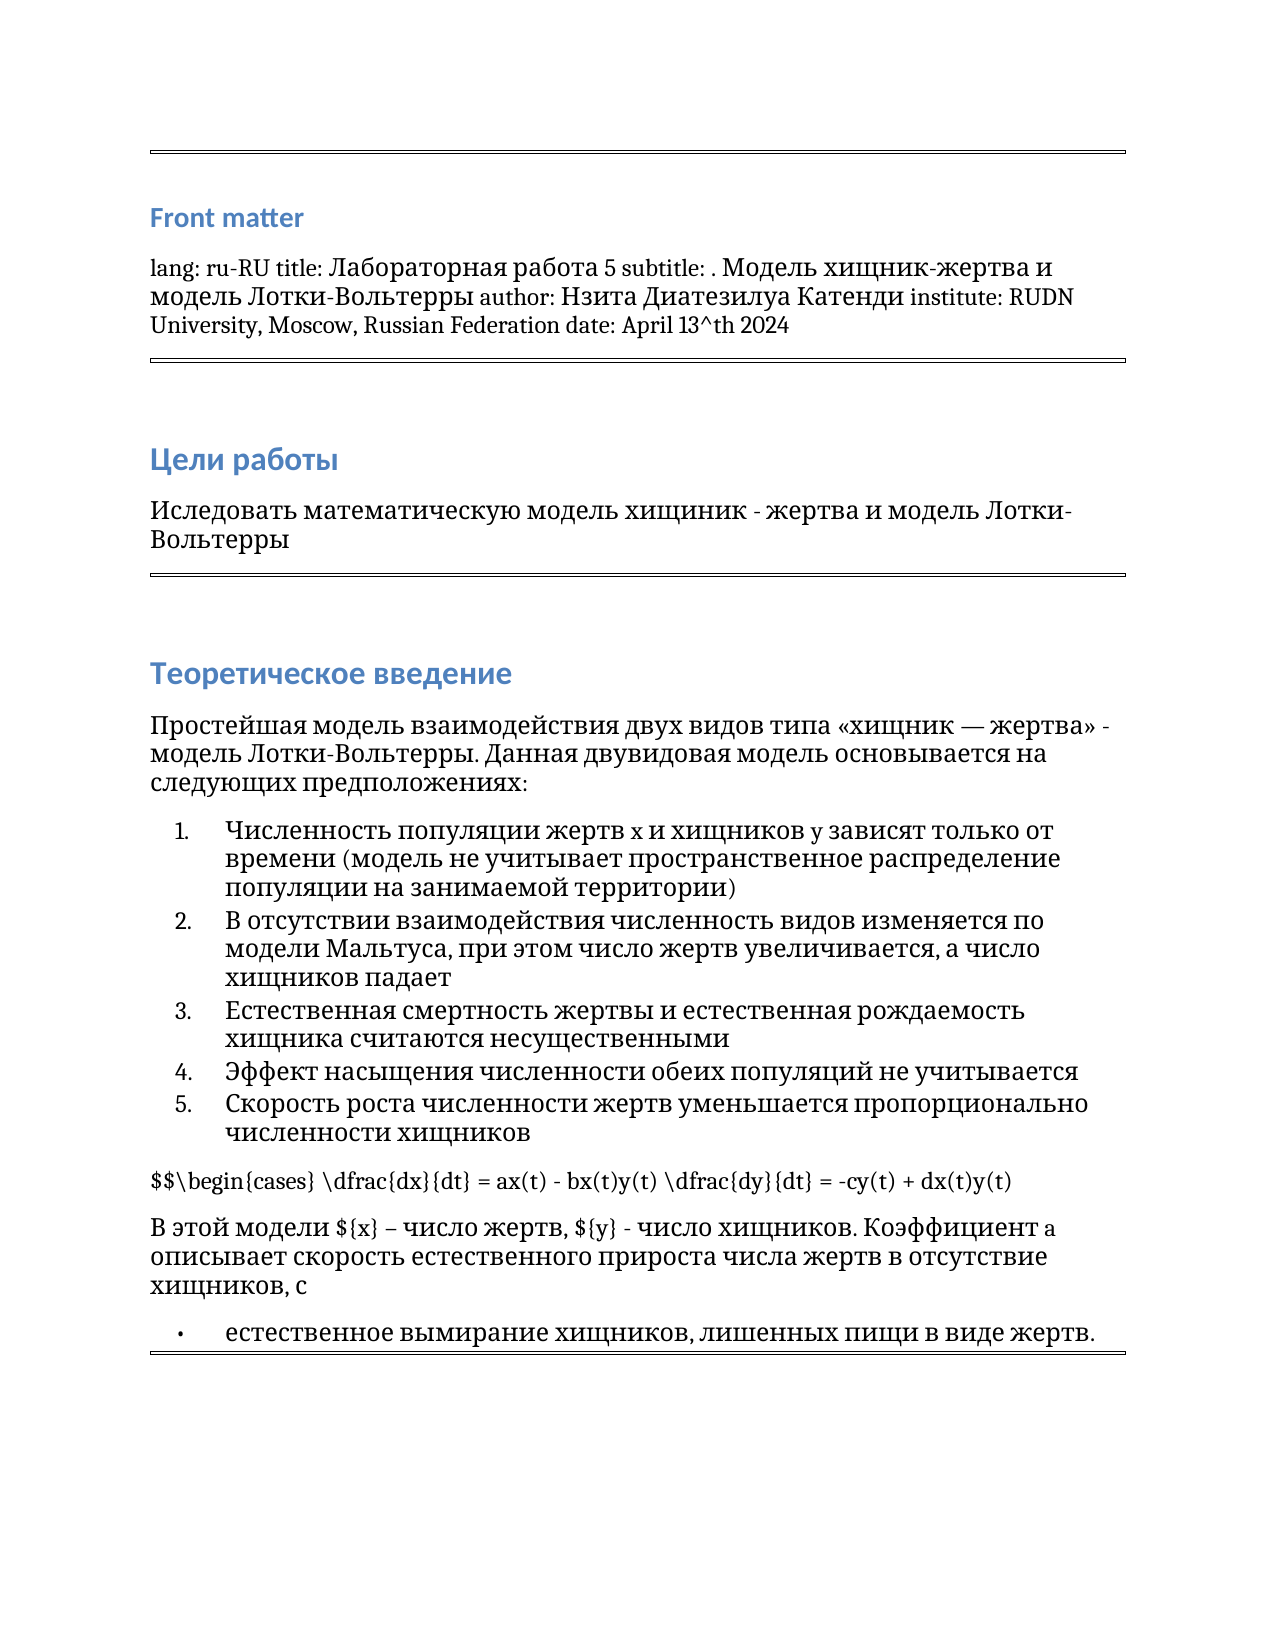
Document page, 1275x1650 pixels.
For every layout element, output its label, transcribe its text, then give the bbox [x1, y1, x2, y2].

list Численность популяции жертв x и хищников y зависят только от времени (модель не учитывает пространственное распределение популяции на занимаемой территории) [175, 817, 1125, 903]
list В отсутствии взаимодействия численность видов изменяется по модели Мальтуса, при этом число жертв увеличивается, а число хищников падает [175, 907, 1125, 993]
subtitle Теоретическое введение [150, 652, 1125, 693]
text В этой модели ${x} – число жертв, ${y} - число хищников. Коэффициент a описывает скорость естественного прироста числа жертв в отсутствие хищников, с [150, 1214, 1125, 1300]
list Скорость роста численности жертв уменьшается пропорционально численности хищников [175, 1090, 1125, 1148]
subtitle Цели работы [150, 438, 1125, 478]
list Эффект насыщения численности обеих популяций не учитывается [175, 1058, 1125, 1087]
list Естественная смертность жертвы и естественная рождаемость хищника считаются несущественными [175, 997, 1125, 1054]
text Простейшая модель взаимодействия двух видов типа «хищник — жертва» - модель Лотки-Вольтерры. Данная двувидовая модель основывается на следующих предположениях: [150, 712, 1125, 798]
subtitle Front matter [150, 199, 1125, 235]
text lang: ru-RU title: Лабораторная работа 5 subtitle: . Модель хищник-жертва и модель Лотки-Вольтерры author: Нзита Диатезилуа Катенди institute: RUDN University, Moscow, Russian Federation date: April 13^th 2024 [150, 254, 1125, 340]
list естественное вымирание хищников, лишенных пищи в виде жертв. [175, 1319, 1125, 1348]
text Иследовать математическую модель хищиник - жертва и модель Лотки-Вольтерры [150, 497, 1125, 555]
text $$\begin{cases} \dfrac{dx}{dt} = ax(t) - bx(t)y(t) \dfrac{dy}{dt} = -cy(t) + dx(t)y(t) [150, 1167, 1125, 1195]
